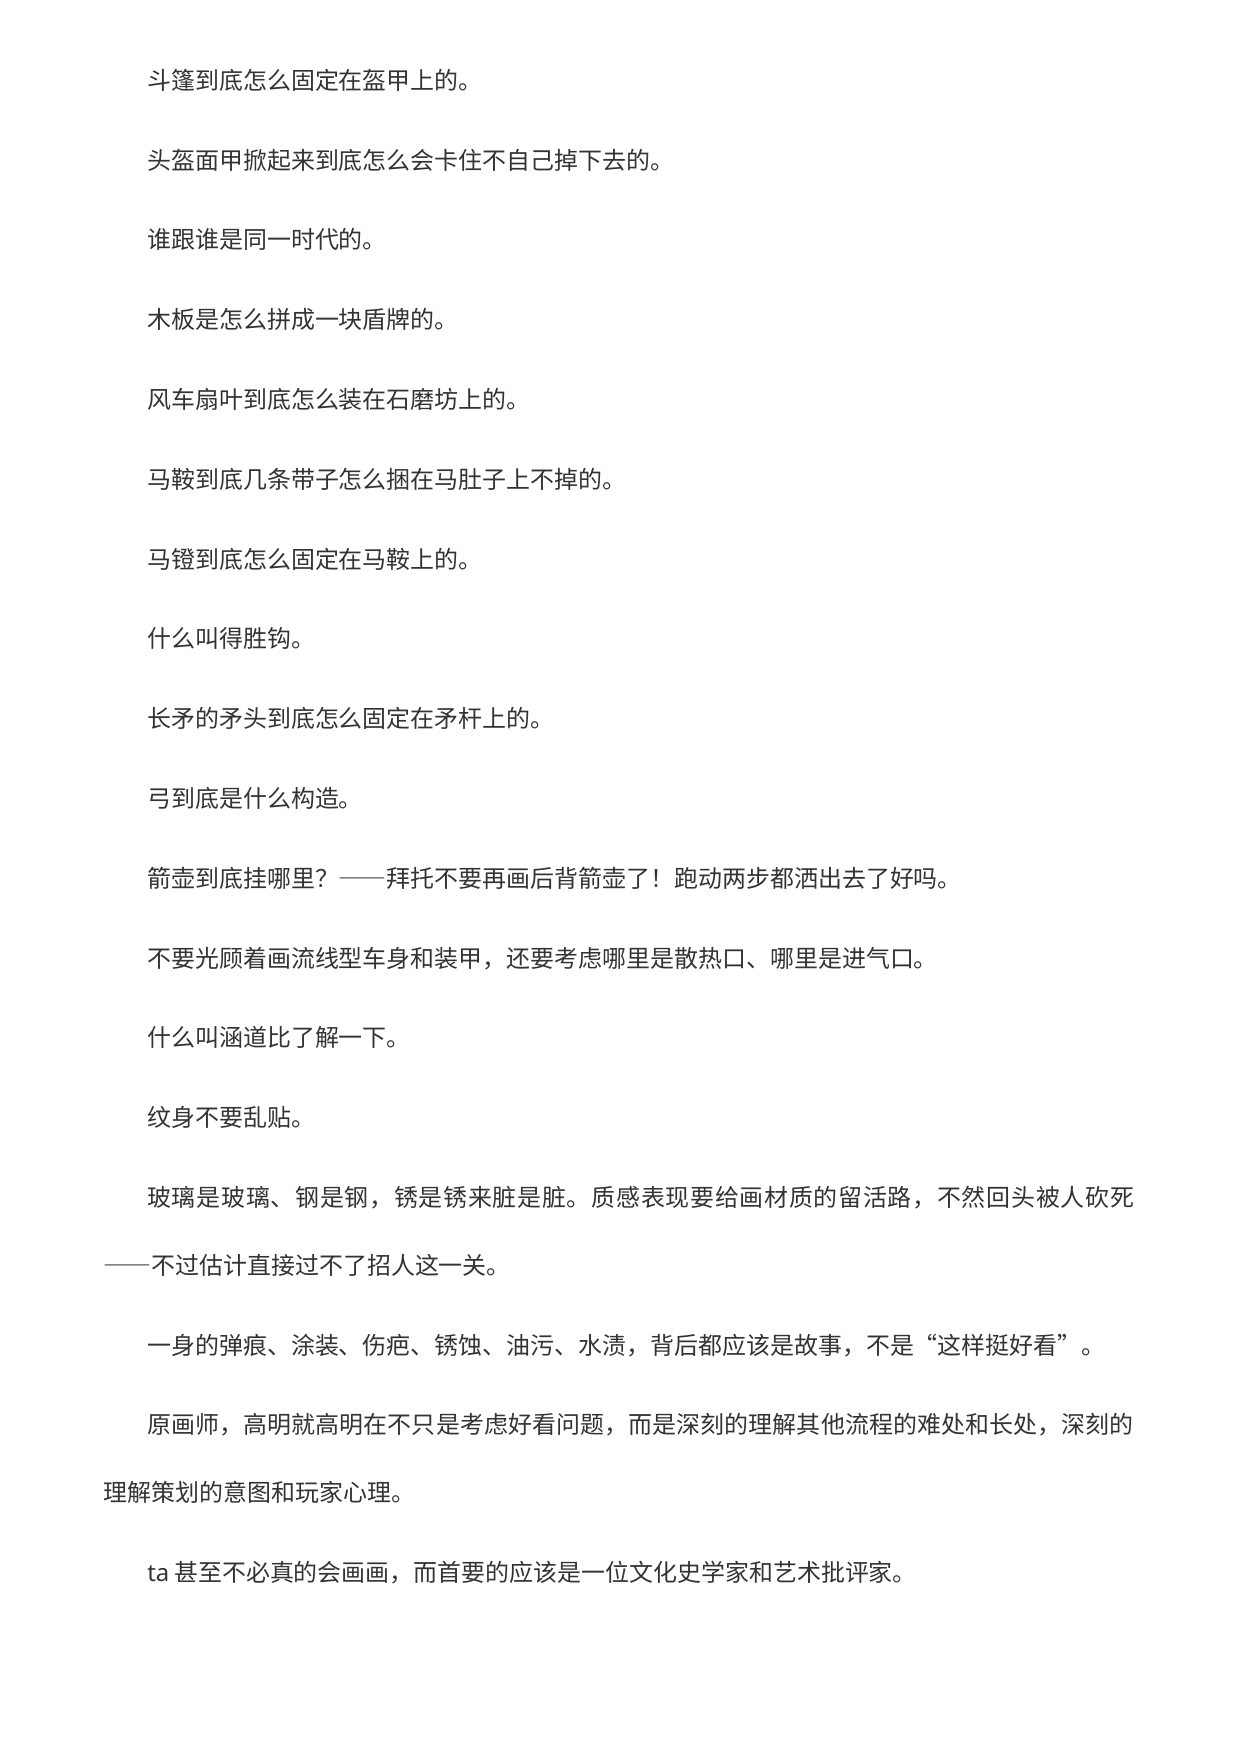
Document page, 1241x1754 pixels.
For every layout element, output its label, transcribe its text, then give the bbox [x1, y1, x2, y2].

text 什么叫涵道比了解一下。 [103, 1002, 1137, 1070]
text 木板是怎么拼成一块盾牌的。 [103, 284, 1137, 352]
text 谁跟谁是同一时代的。 [103, 204, 1137, 272]
text 一身的弹痕、涂装、伤疤、锈蚀、油污、水渍，背后都应该是故事，不是“这样挺好看”。 [103, 1310, 1137, 1378]
text 什么叫得胜钩。 [103, 603, 1137, 671]
text 玻璃是玻璃、钢是钢，锈是锈来脏是脏。质感表现要给画材质的留活路，不然回头被人砍死——不过估计直接过不了招人这一关。 [103, 1162, 1137, 1298]
text 原画师，高明就高明在不只是考虑好看问题，而是深刻的理解其他流程的难处和长处，深刻的理解策划的意图和玩家心理。 [103, 1389, 1137, 1525]
text ta甚至不必真的会画画，而首要的应该是一位文化史学家和艺术批评家。 [103, 1537, 1137, 1605]
text 马鞍到底几条带子怎么捆在马肚子上不掉的。 [103, 444, 1137, 512]
text 不要光顾着画流线型车身和装甲，还要考虑哪里是散热口、哪里是进气口。 [103, 923, 1137, 991]
text 弓到底是什么构造。 [103, 763, 1137, 831]
text 斗篷到底怎么固定在盔甲上的。 [103, 45, 1137, 113]
text 马镫到底怎么固定在马鞍上的。 [103, 524, 1137, 592]
text 风车扇叶到底怎么装在石磨坊上的。 [103, 364, 1137, 432]
text 纹身不要乱贴。 [103, 1082, 1137, 1150]
text 箭壶到底挂哪里？——拜托不要再画后背箭壶了！跑动两步都洒出去了好吗。 [103, 843, 1137, 911]
text 头盔面甲掀起来到底怎么会卡住不自己掉下去的。 [103, 125, 1137, 193]
text 长矛的矛头到底怎么固定在矛杆上的。 [103, 683, 1137, 751]
